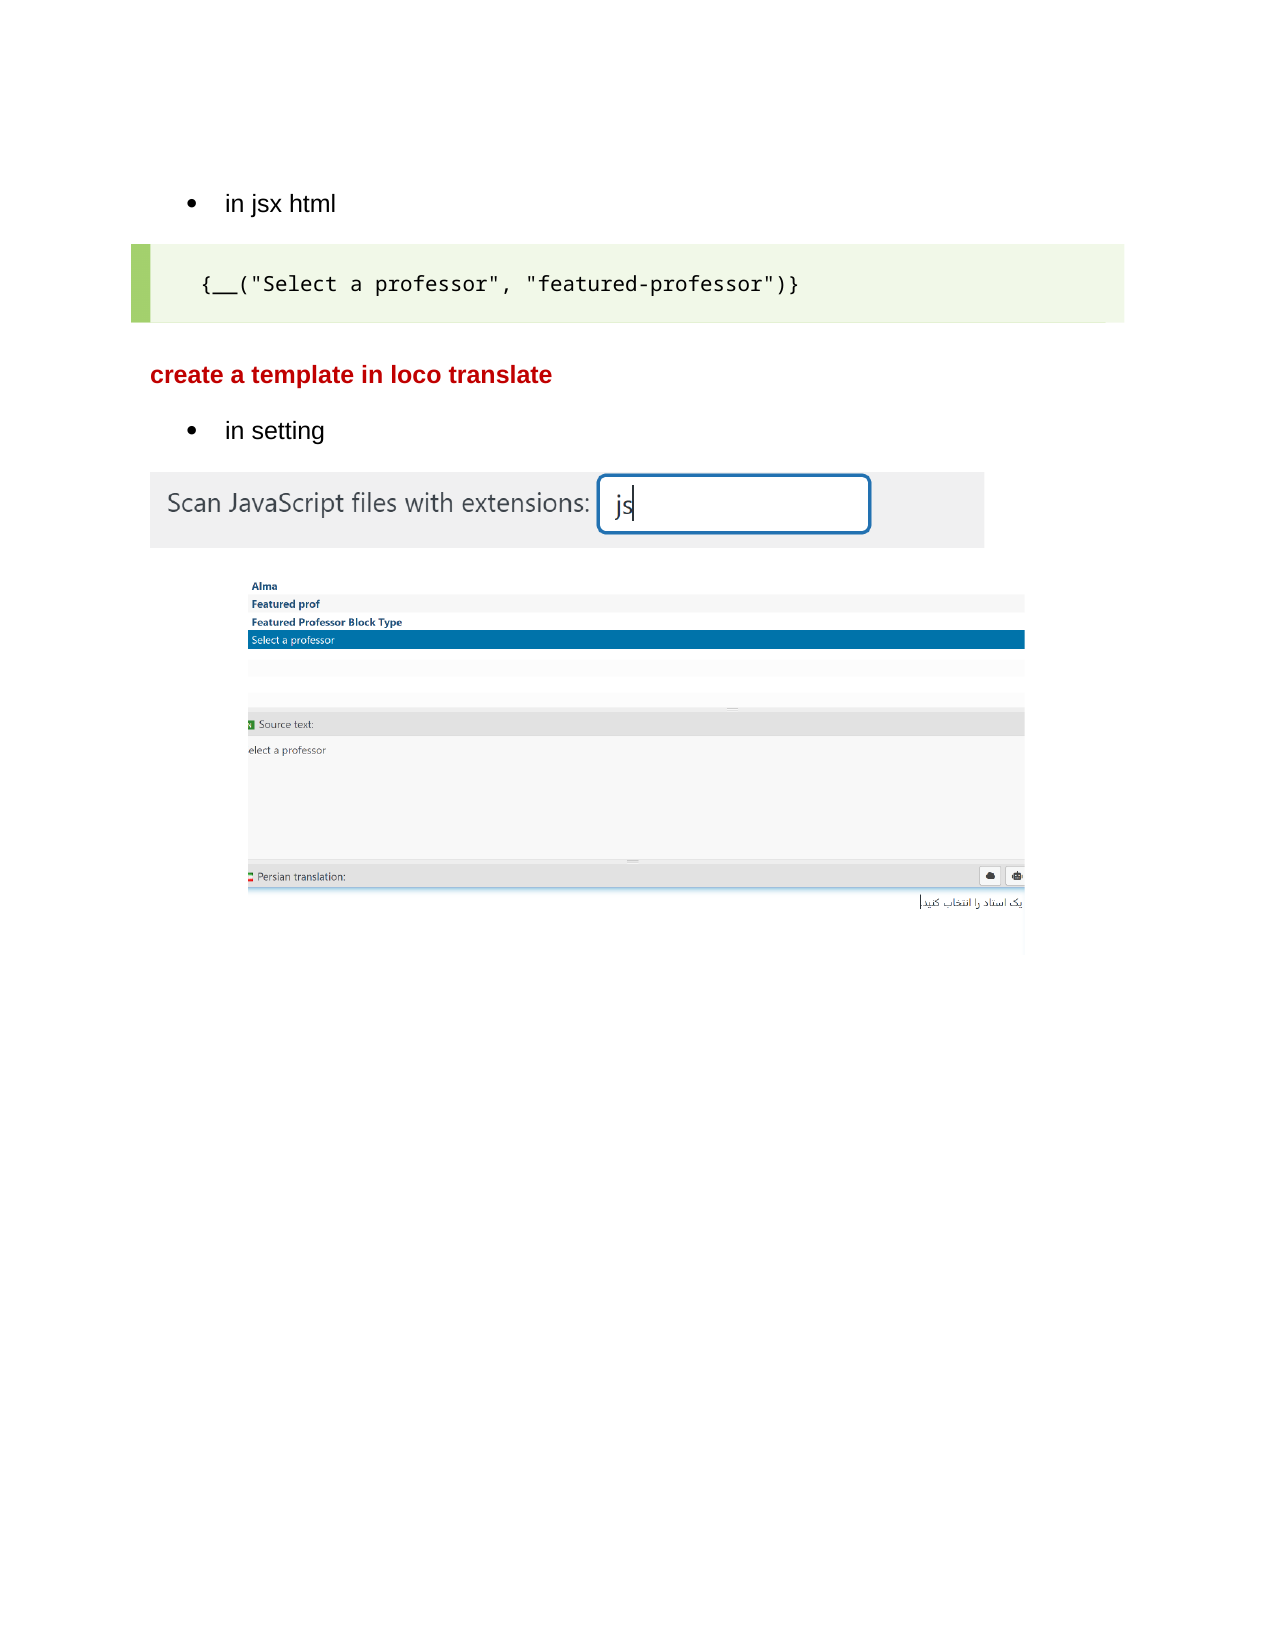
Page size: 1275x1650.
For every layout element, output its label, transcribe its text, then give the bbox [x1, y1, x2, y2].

text create a template in loco translate [150, 323, 1125, 389]
text in setting [187, 416, 1125, 445]
picture [150, 472, 984, 548]
picture [246, 578, 1024, 954]
text in jsx html [187, 189, 1125, 218]
